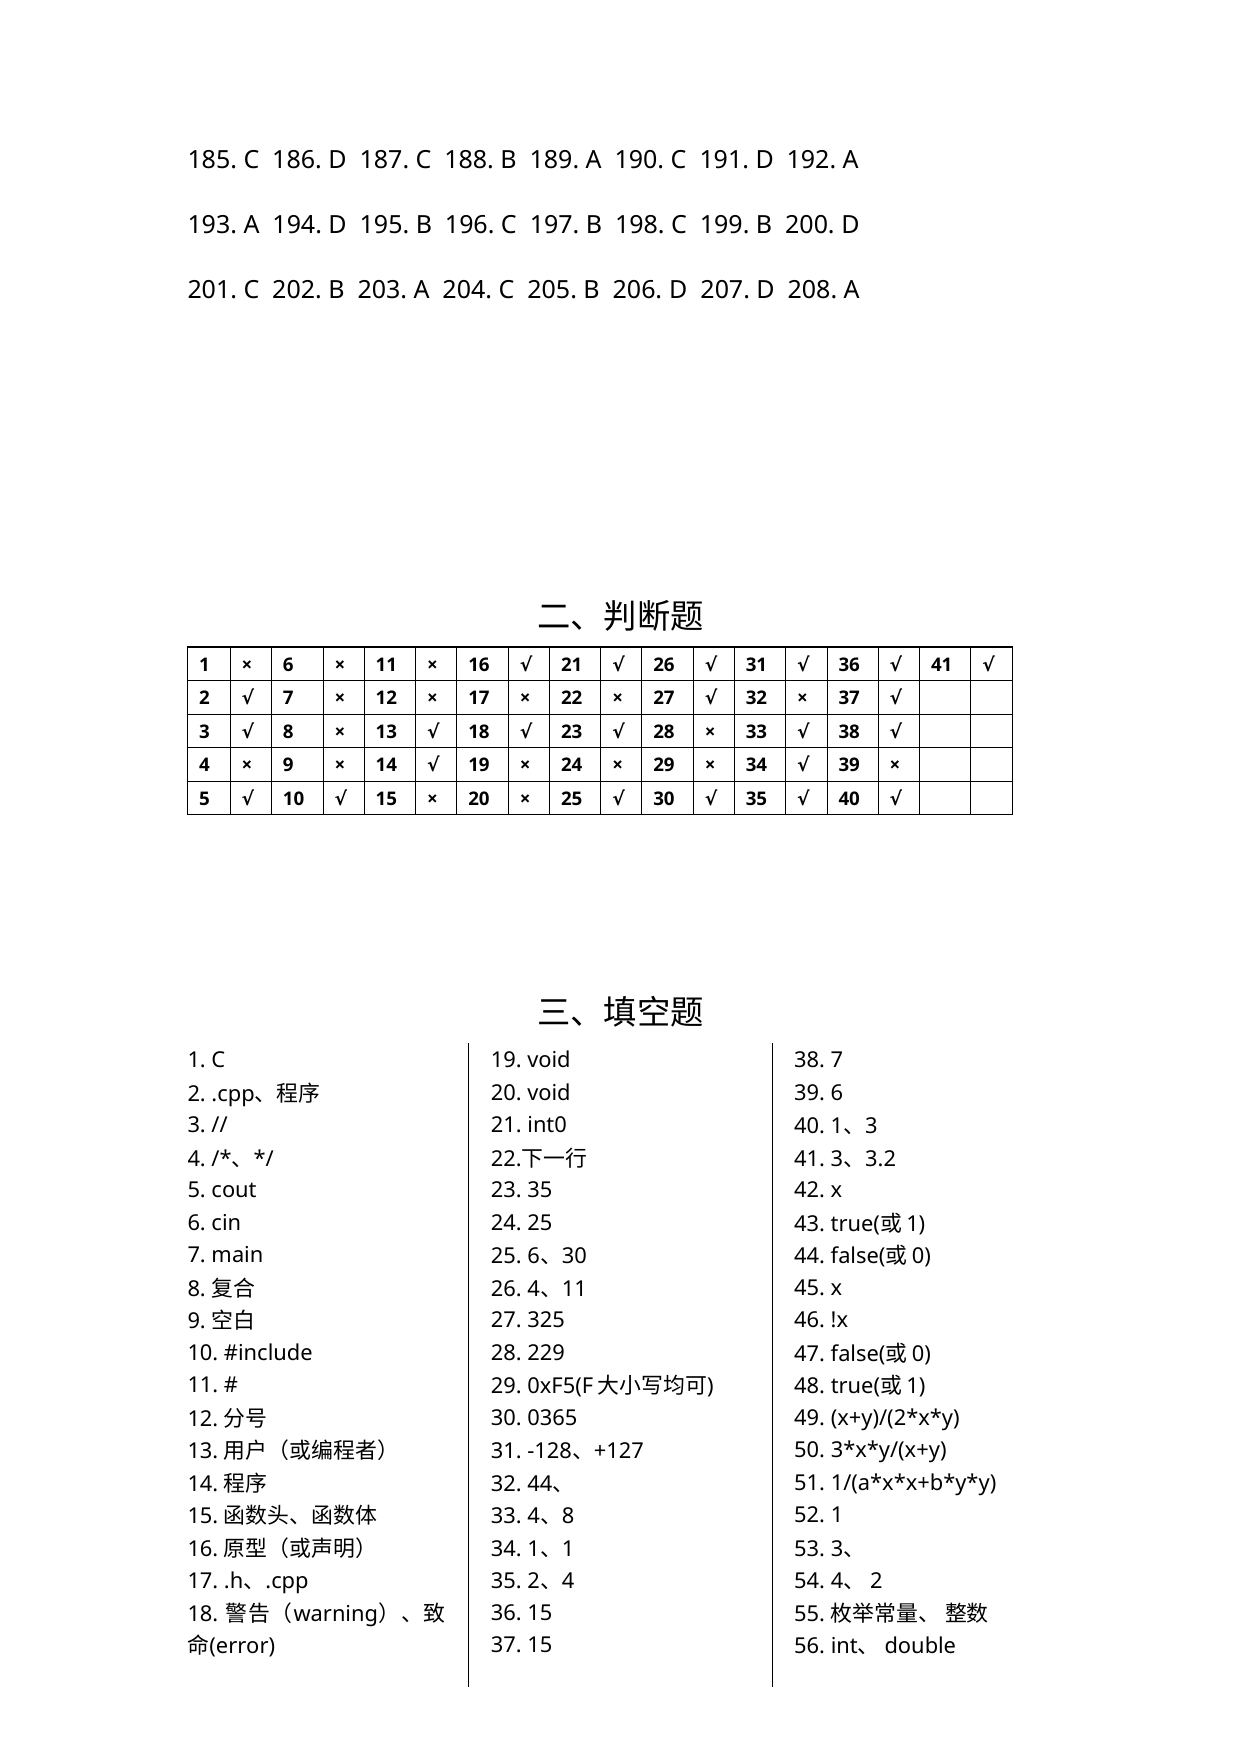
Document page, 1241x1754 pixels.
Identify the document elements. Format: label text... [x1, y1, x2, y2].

text 24. 25 [491, 1205, 749, 1238]
table_header √ [971, 648, 1012, 680]
text 9. 空白 [187, 1303, 446, 1335]
text 31. -128、+127 [491, 1433, 749, 1465]
table_cell × [786, 681, 827, 713]
table_cell × [601, 681, 641, 713]
text 2. .cpp、程序 [187, 1075, 446, 1108]
text 42. x [794, 1173, 1053, 1205]
table_cell × [509, 782, 549, 814]
text 16. 原型（或声明） [187, 1530, 446, 1563]
table_header 31 [735, 648, 785, 680]
text 7. main [187, 1238, 446, 1270]
text 15. 函数头、函数体 [187, 1498, 446, 1530]
table_cell 3 [188, 715, 230, 747]
text 13. 用户（或编程者） [187, 1433, 446, 1465]
table_header 6 [272, 648, 323, 680]
table_cell 24 [550, 748, 600, 781]
text 20. void [491, 1075, 749, 1108]
table_cell √ [324, 782, 364, 814]
table_header 36 [828, 648, 878, 680]
text 三、填空题 [187, 978, 1053, 1043]
table_cell [971, 681, 1012, 713]
text 48. true(或1) [794, 1368, 1053, 1400]
table_cell 35 [735, 782, 785, 814]
text 26. 4、11 [491, 1270, 749, 1303]
text 40. 1、3 [794, 1108, 1053, 1140]
table_cell × [416, 681, 456, 713]
text 30. 0365 [491, 1400, 749, 1433]
table_header √ [694, 648, 734, 680]
text 45. x [794, 1270, 1053, 1303]
table_cell 4 [188, 748, 230, 781]
table_header 1 [188, 648, 230, 680]
text 18. 警告（warning）、致命(error) [187, 1595, 446, 1660]
table_cell 14 [365, 748, 415, 781]
text 35. 2、4 [491, 1563, 749, 1595]
table_cell 22 [550, 681, 600, 713]
text 46. !x [794, 1303, 1053, 1335]
text 53. 3、 [794, 1530, 1053, 1563]
text 二、判断题 [187, 581, 1053, 646]
table_cell √ [786, 715, 827, 747]
table_cell [920, 748, 970, 781]
text 41. 3、3.2 [794, 1140, 1053, 1173]
text 34. 1、1 [491, 1530, 749, 1563]
table_cell 29 [642, 748, 693, 781]
text 185. C 186. D 187. C 188. B 189. A 190. C 191. D 192. A [187, 126, 1053, 191]
text 4. /*、*/ [187, 1140, 446, 1173]
text 33. 4、8 [491, 1498, 749, 1530]
table_cell √ [694, 681, 734, 713]
text 21. int0 [491, 1108, 749, 1140]
table_cell [920, 715, 970, 747]
table_header √ [879, 648, 919, 680]
text 47. false(或0) [794, 1335, 1053, 1368]
text 55. 枚举常量、 整数 [794, 1595, 1053, 1628]
text 28. 229 [491, 1335, 749, 1368]
table_cell √ [601, 782, 641, 814]
table_cell 8 [272, 715, 323, 747]
table_cell √ [786, 748, 827, 781]
table_cell × [879, 748, 919, 781]
table_cell √ [601, 715, 641, 747]
table_cell √ [416, 748, 456, 781]
table_cell [920, 782, 970, 814]
table_header √ [601, 648, 641, 680]
text 27. 325 [491, 1303, 749, 1335]
text 1. C [187, 1043, 446, 1075]
table_cell √ [879, 681, 919, 713]
text 17. .h、.cpp [187, 1563, 446, 1595]
table_cell √ [509, 715, 549, 747]
table_cell 2 [188, 681, 230, 713]
table_cell 19 [457, 748, 508, 781]
table_cell 28 [642, 715, 693, 747]
table_cell 17 [457, 681, 508, 713]
table_cell 12 [365, 681, 415, 713]
table_cell 32 [735, 681, 785, 713]
table_cell 27 [642, 681, 693, 713]
table_cell √ [231, 782, 271, 814]
text 39. 6 [794, 1075, 1053, 1108]
text 6. cin [187, 1205, 446, 1238]
table_cell √ [231, 681, 271, 713]
table_cell 30 [642, 782, 693, 814]
text 29. 0xF5(F大小写均可) [491, 1368, 749, 1400]
table_cell 39 [828, 748, 878, 781]
table_cell [971, 715, 1012, 747]
text 38. 7 [794, 1043, 1053, 1075]
text 54. 4、 2 [794, 1563, 1053, 1595]
table_header 21 [550, 648, 600, 680]
table_cell [971, 748, 1012, 781]
table_cell 20 [457, 782, 508, 814]
table_cell 25 [550, 782, 600, 814]
table_cell 13 [365, 715, 415, 747]
text 56. int、 double [794, 1628, 1053, 1660]
text 22.下一行 [491, 1140, 749, 1173]
text 23. 35 [491, 1173, 749, 1205]
text 32. 44、 [491, 1465, 749, 1498]
table_cell × [694, 715, 734, 747]
table_cell 5 [188, 782, 230, 814]
table_cell 10 [272, 782, 323, 814]
table_cell √ [786, 782, 827, 814]
table_cell [920, 681, 970, 713]
table_cell × [416, 782, 456, 814]
text 37. 15 [491, 1628, 749, 1660]
table_cell [971, 782, 1012, 814]
text 3. // [187, 1108, 446, 1140]
text 25. 6、30 [491, 1238, 749, 1270]
text 14. 程序 [187, 1465, 446, 1498]
table_cell × [324, 715, 364, 747]
table_cell √ [879, 715, 919, 747]
text 51. 1/(a*x*x+b*y*y) [794, 1465, 1053, 1498]
table_cell √ [416, 715, 456, 747]
table_cell √ [231, 715, 271, 747]
text 201. C 202. B 203. A 204. C 205. B 206. D 207. D 208. A [187, 256, 1053, 321]
table_cell × [231, 748, 271, 781]
text 12. 分号 [187, 1400, 446, 1433]
table_cell 7 [272, 681, 323, 713]
table_cell 9 [272, 748, 323, 781]
text 52. 1 [794, 1498, 1053, 1530]
table_cell × [324, 748, 364, 781]
text 11. # [187, 1368, 446, 1400]
table_cell 34 [735, 748, 785, 781]
text 44. false(或0) [794, 1238, 1053, 1270]
table_cell 33 [735, 715, 785, 747]
table_cell 23 [550, 715, 600, 747]
text 36. 15 [491, 1595, 749, 1628]
table_header × [231, 648, 271, 680]
table_header 16 [457, 648, 508, 680]
table_header √ [786, 648, 827, 680]
text 5. cout [187, 1173, 446, 1205]
text 50. 3*x*y/(x+y) [794, 1433, 1053, 1465]
table_cell × [324, 681, 364, 713]
table_header 11 [365, 648, 415, 680]
table_cell 37 [828, 681, 878, 713]
text 49. (x+y)/(2*x*y) [794, 1400, 1053, 1433]
text 19. void [491, 1043, 749, 1075]
text 8. 复合 [187, 1270, 446, 1303]
table_header 41 [920, 648, 970, 680]
text 193. A 194. D 195. B 196. C 197. B 198. C 199. B 200. D [187, 191, 1053, 256]
table_cell 15 [365, 782, 415, 814]
table_cell 40 [828, 782, 878, 814]
table_header × [416, 648, 456, 680]
table_cell × [509, 681, 549, 713]
table_cell × [509, 748, 549, 781]
table_cell × [694, 748, 734, 781]
table_cell × [601, 748, 641, 781]
text 10. #include [187, 1335, 446, 1368]
text 43. true(或1) [794, 1205, 1053, 1238]
table_cell √ [879, 782, 919, 814]
table_cell 38 [828, 715, 878, 747]
table_header √ [509, 648, 549, 680]
table_cell 18 [457, 715, 508, 747]
table_header × [324, 648, 364, 680]
table_header 26 [642, 648, 693, 680]
table_cell √ [694, 782, 734, 814]
